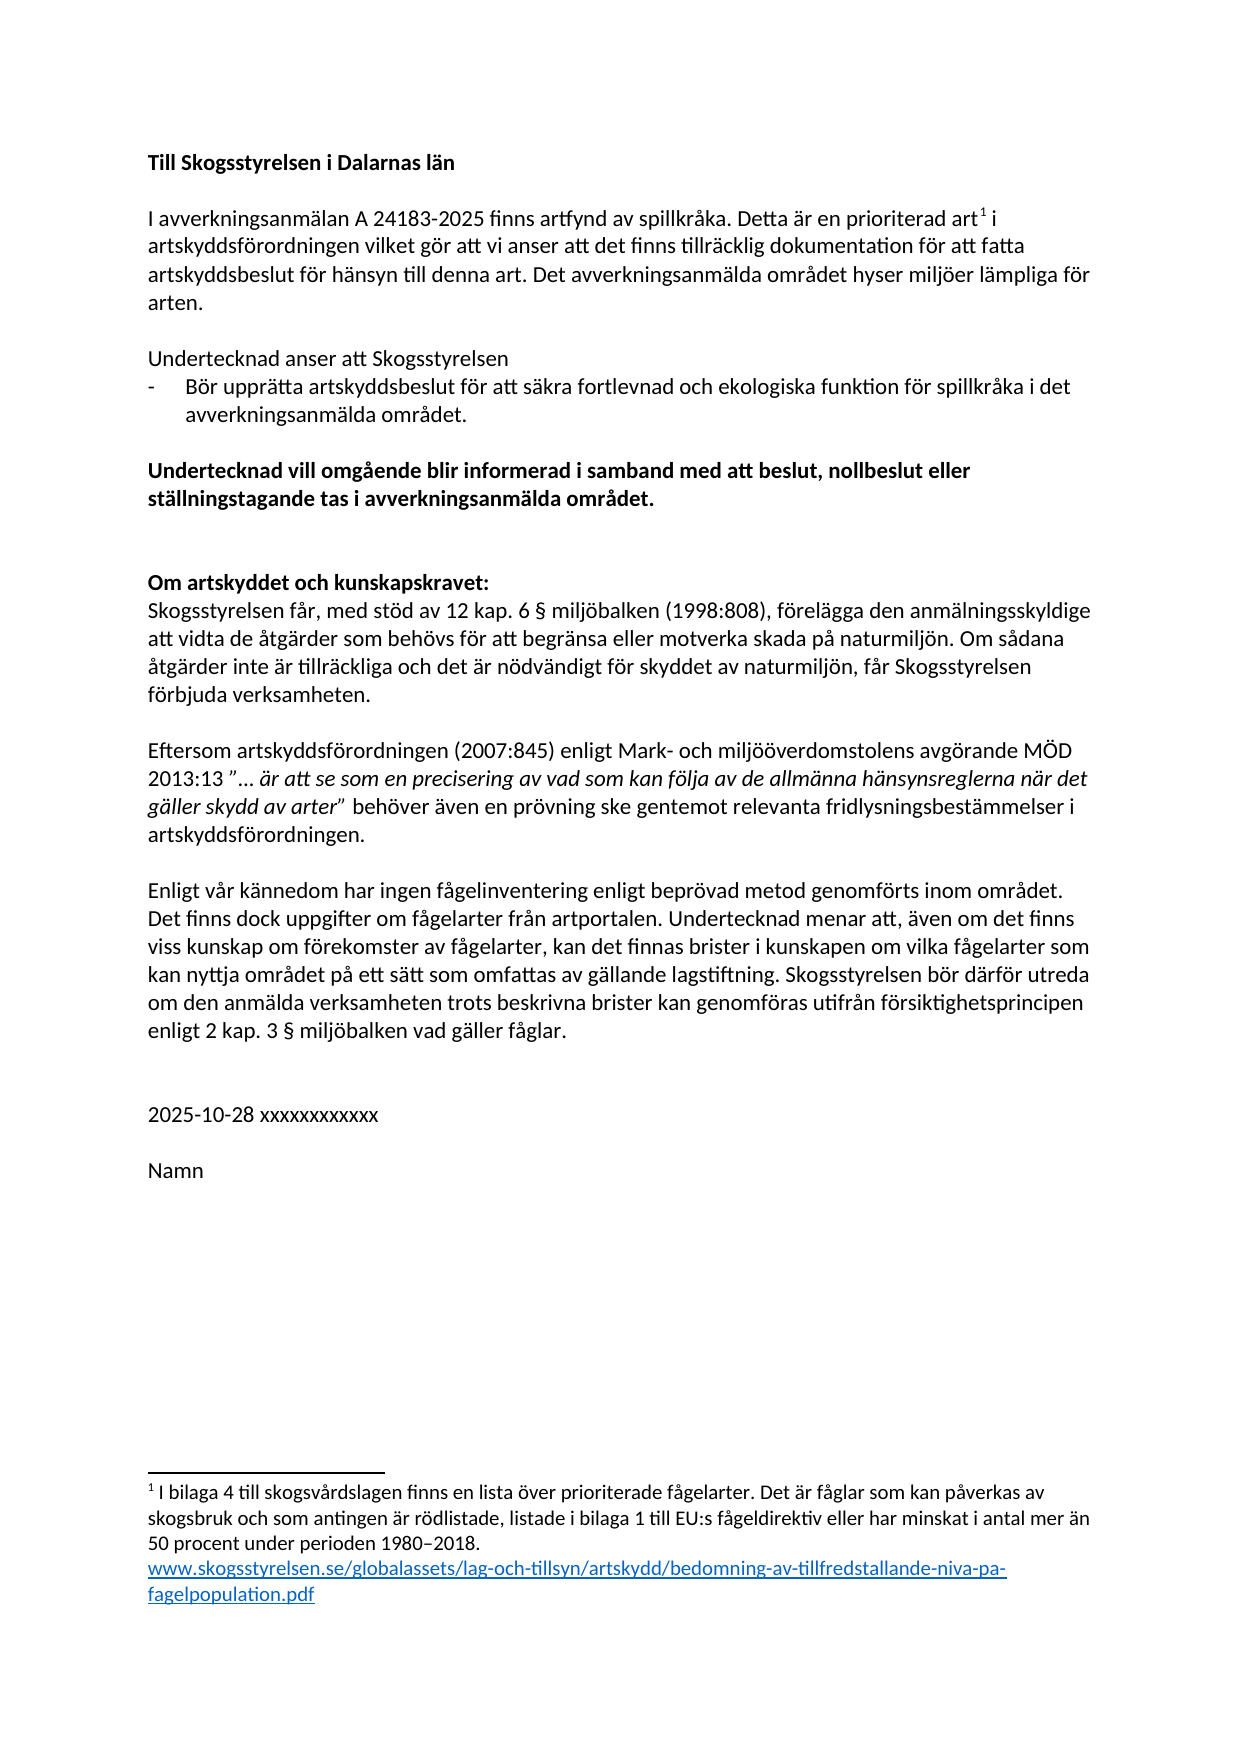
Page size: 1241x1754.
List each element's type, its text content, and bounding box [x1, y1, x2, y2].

text Namn [148, 1156, 1093, 1184]
text gäller skydd av arter” behöver även en prövning ske gentemot relevanta fridlysningsbestämmelser i artskyddsförordningen. [148, 792, 1093, 848]
list Bör upprätta artskyddsbeslut för att säkra fortlevnad och ekologiska funktion för spillkråka i det avverkningsanmälda området. [148, 372, 1093, 428]
text 2025-10-28 xxxxxxxxxxxx [148, 1100, 1093, 1128]
text Enligt vår kännedom har ingen fågelinventering enligt beprövad metod genomförts inom området. Det finns dock uppgifter om fågelarter från artportalen. Undertecknad menar att, även om det finns viss kunskap om förekomster av fågelarter, kan det finnas brister i kunskapen om vilka fågelarter som kan nyttja området på ett sätt som omfattas av gällande lagstiftning. Skogsstyrelsen bör därför utreda om den anmälda verksamheten trots beskrivna brister kan genomföras utifrån försiktighetsprincipen enligt 2 kap. 3 § miljöbalken vad gäller fåglar. [148, 876, 1093, 1044]
text Om artskyddet och kunskapskravet: [148, 568, 1093, 596]
text Eftersom artskyddsförordningen (2007:845) enligt Mark- och miljööverdomstolens avgörande MÖD 2013:13 ”… är att se som en precisering av vad som kan följa av de allmänna hänsynsreglerna när det [148, 736, 1093, 792]
text Skogsstyrelsen får, med stöd av 12 kap. 6 § miljöbalken (1998:808), förelägga den anmälningsskyldige att vidta de åtgärder som behövs för att begränsa eller motverka skada på naturmiljön. Om sådana åtgärder inte är tillräckliga och det är nödvändigt för skyddet av naturmiljön, får Skogsstyrelsen förbjuda verksamheten. [148, 596, 1093, 708]
text Till Skogsstyrelsen i Dalarnas län [148, 148, 1093, 176]
text Undertecknad vill omgående blir informerad i samband med att beslut, nollbeslut eller ställningstagande tas i avverkningsanmälda området. [148, 456, 1093, 512]
text I avverkningsanmälan A 24183-2025 finns artfynd av spillkråka. Detta är en prioriterad art i artskyddsförordningen vilket gör att vi anser att det finns tillräcklig dokumentation för att fatta artskyddsbeslut för hänsyn till denna art. Det avverkningsanmälda området hyser miljöer lämpliga för arten. [148, 204, 1093, 316]
text Undertecknad anser att Skogsstyrelsen [148, 344, 1093, 372]
